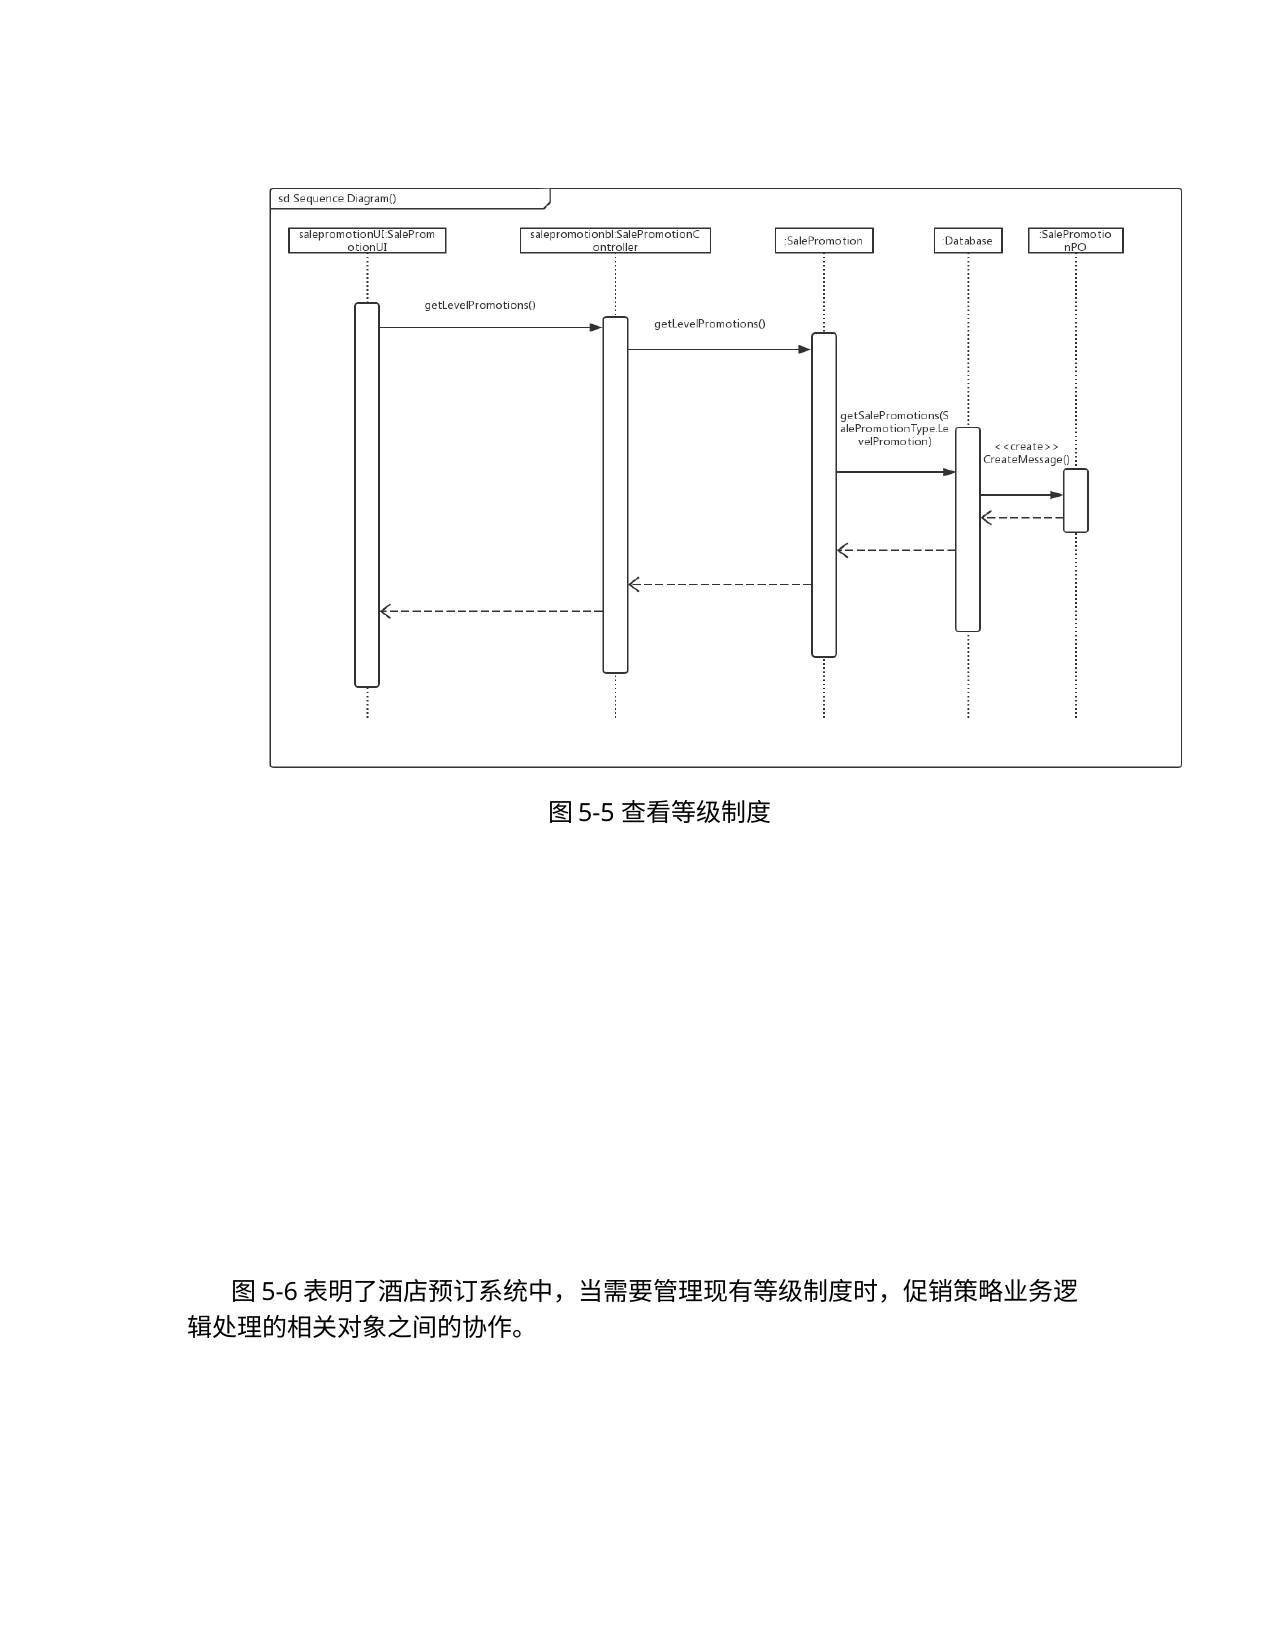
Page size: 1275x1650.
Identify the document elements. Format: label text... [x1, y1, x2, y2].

text 图5-5 查看等级制度 [187, 792, 1087, 829]
picture [231, 150, 1207, 793]
text 图5-6表明了酒店预订系统中，当需要管理现有等级制度时，促销策略业务逻辑处理的相关对象之间的协作。 [187, 1272, 1087, 1344]
